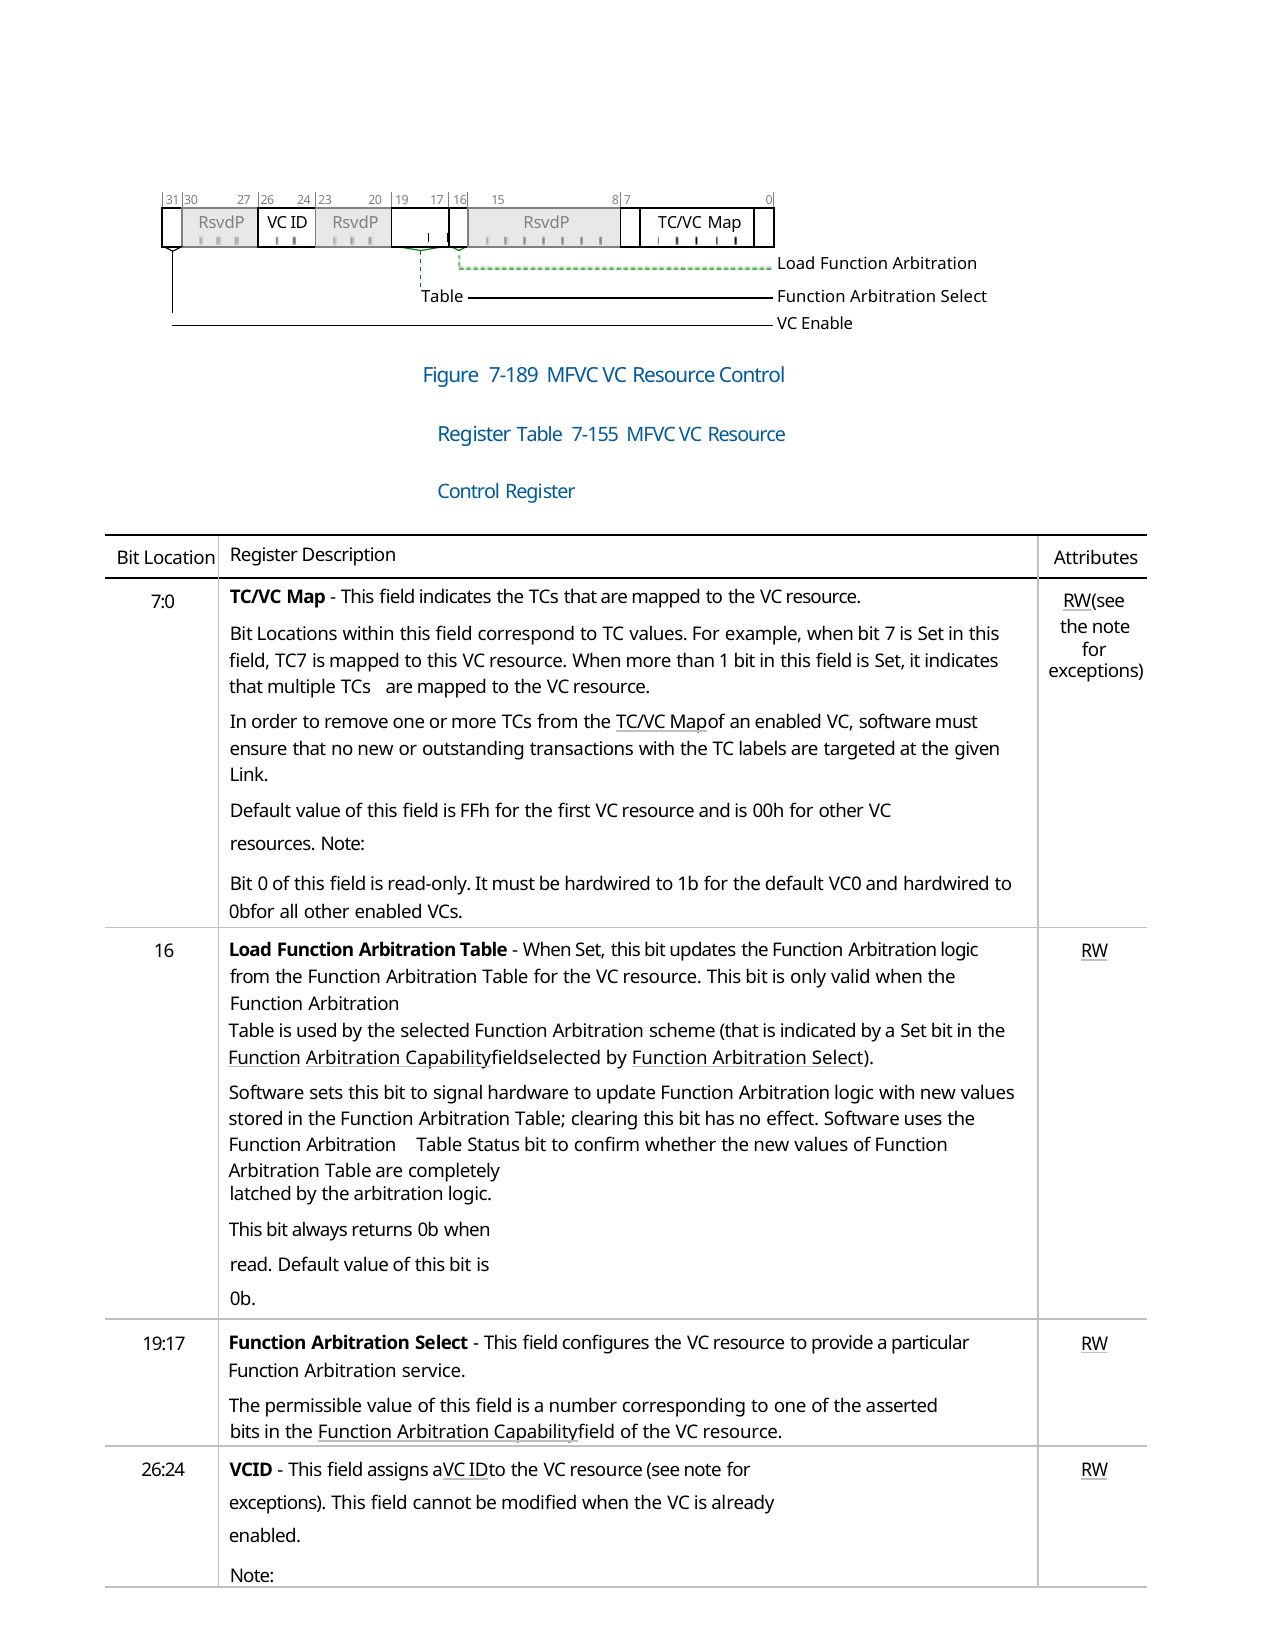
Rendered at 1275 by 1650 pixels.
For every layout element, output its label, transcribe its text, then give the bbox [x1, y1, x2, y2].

table_cell RsvdP [469, 209, 620, 246]
table_header Bit Location [105, 536, 218, 577]
table_header 31 [163, 192, 182, 207]
text VC Enable [172, 316, 1273, 333]
table_cell RsvdP [316, 209, 391, 246]
table_header 15 8 [468, 192, 620, 207]
picture [657, 236, 698, 245]
table_cell 7:0 [105, 579, 218, 926]
table_cell RsvdP [183, 209, 257, 246]
table_cell RW [1039, 928, 1147, 1318]
table_header Register Description [219, 536, 1037, 577]
picture [486, 236, 602, 245]
table_cell Map [704, 209, 753, 246]
table_cell [621, 209, 639, 246]
table_header 16 [449, 192, 467, 207]
text Load Function Arbitration Table Function Arbitration Select [421, 252, 1005, 308]
table_cell 19:17 [105, 1320, 218, 1445]
picture [275, 236, 297, 245]
table_header 19 17 [392, 192, 448, 207]
table_cell Load Function Arbitration Table - When Set, this bit updates the Function Arbitration logic from the Function Arbitration Table for the VC resource. This bit is only valid when the Function Arbitration Table is used by the selected Function Arbitration scheme (that is indicated by a Set bit in the Function Arbitration Capabilityfieldselected by Function Arbitration Select). Software sets this bit to signal hardware to update Function Arbitration logic with new values stored in the Function Arbitration Table; clearing this bit has no effect. Software uses the Function Arbitration Table Status bit to confirm whether the new values of Function Arbitration Table are completely latched by the arbitration logic. This bit always returns 0b when read. Default value of this bit is 0b. [219, 928, 1037, 1318]
table_cell [163, 209, 181, 246]
table_cell RW [1039, 1447, 1147, 1586]
picture [716, 236, 737, 245]
table_cell [755, 209, 773, 246]
table_cell RW [1039, 1320, 1147, 1445]
table_cell 26:24 [105, 1447, 218, 1586]
table_cell Function Arbitration Select - This field configures the VC resource to provide a particular Function Arbitration service. The permissible value of this field is a number corresponding to one of the asserted bits in the Function Arbitration Capabilityfield of the VC resource. [219, 1320, 1037, 1445]
table_header 0 [704, 192, 773, 207]
picture [458, 255, 773, 270]
picture [199, 236, 239, 245]
table_cell TC/VC Map - This field indicates the TCs that are mapped to the VC resource. Bit Locations within this field correspond to TC values. For example, when bit 7 is Set in this field, TC7 is mapped to this VC resource. When more than 1 bit in this field is Set, it indicates that multiple TCs are mapped to the VC resource. In order to remove one or more TCs from the TC/VC Mapof an enabled VC, software must ensure that no new or outstanding transactions with the TC labels are targeted at the given Link. Default value of this field is FFh for the first VC resource and is 00h for other VC resources. Note: Bit 0 of this field is read-only. It must be hardwired to 1b for the default VC0 and hardwired to 0bfor all other enabled VCs. [219, 579, 1037, 926]
text Figure 7-189 MFVC VC Resource Control Register Table 7-155 MFVC VC Resource Control Register [422, 360, 832, 504]
table_cell 16 [105, 928, 218, 1318]
table_header 30 27 [183, 192, 258, 207]
table_cell TC/VC [641, 209, 703, 246]
table_cell RW(see the note for exceptions) [1039, 579, 1147, 926]
table_header Attributes [1039, 536, 1147, 577]
table_header 7 [621, 192, 703, 207]
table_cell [219, 1447, 1037, 1586]
table_header 26 24 [259, 192, 315, 207]
table_cell VC ID [259, 209, 315, 246]
picture [333, 236, 373, 245]
table_header 23 20 [316, 192, 391, 207]
table_cell [392, 209, 448, 246]
table_cell [450, 209, 467, 246]
